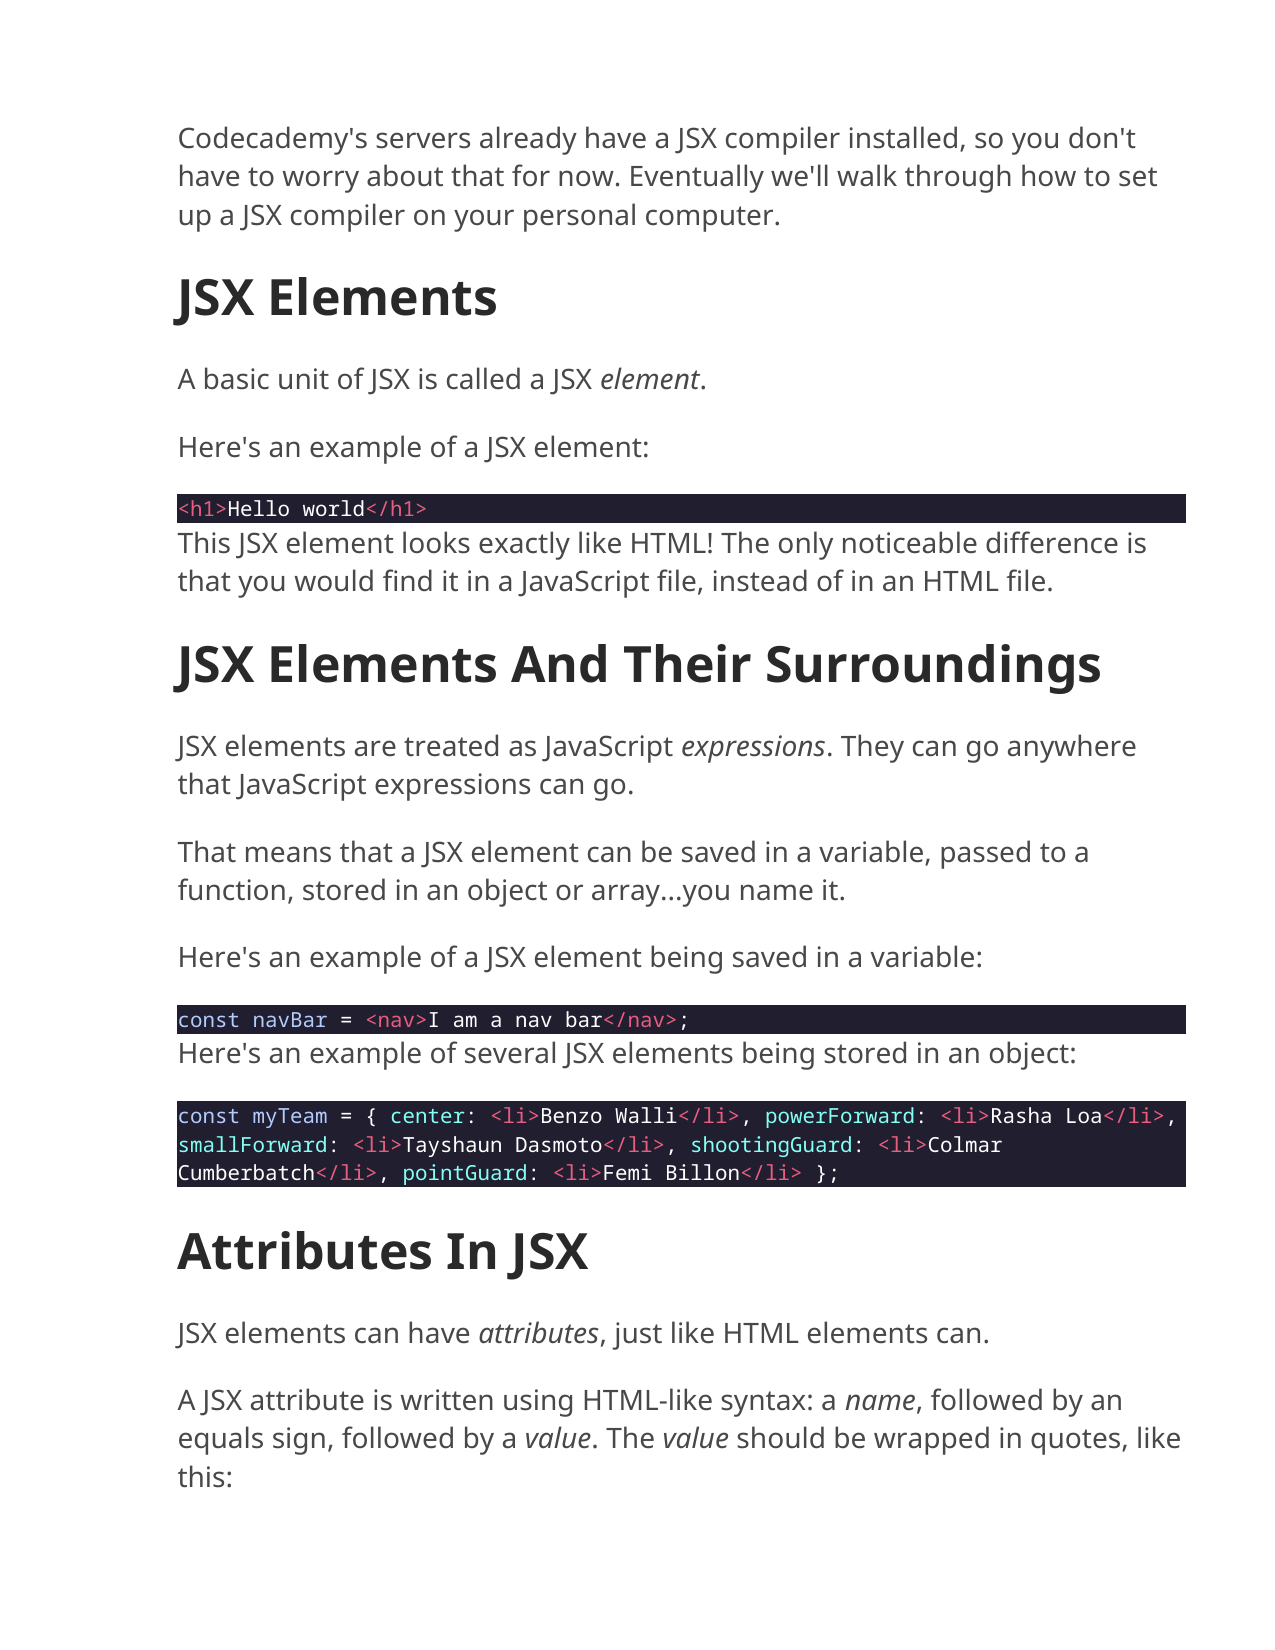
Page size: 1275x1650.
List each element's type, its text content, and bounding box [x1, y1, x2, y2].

text A JSX attribute is written using HTML-like syntax: a name, followed by an equals sign, followed by a value. The value should be wrapped in quotes, like this: [177, 1381, 1186, 1496]
text const navBar = <nav>I am a nav bar</nav>; [177, 1005, 1186, 1034]
text const myTeam = { center: <li>Benzo Walli</li>, powerForward: <li>Rasha Loa</li>, smallForward: <li>Tayshaun Dasmoto</li>, shootingGuard: <li>Colmar Cumberbatch</li>, pointGuard: <li>Femi Billon</li> }; [177, 1101, 1186, 1187]
text <h1>Hello world</h1> [177, 494, 1186, 523]
text JSX elements can have attributes, just like HTML elements can. [177, 1313, 1186, 1351]
subtitle JSX Elements [177, 262, 1186, 330]
text Here's an example of several JSX elements being stored in an object: [177, 1034, 1186, 1072]
text This JSX element looks exactly like HTML! The only noticeable difference is that you would find it in a JavaScript file, instead of in an HTML file. [177, 523, 1186, 600]
text A basic unit of JSX is called a JSX element. [177, 359, 1186, 398]
text That means that a JSX element can be saved in a variable, passed to a function, stored in an object or array...you name it. [177, 832, 1186, 909]
text Codecademy's servers already have a JSX compiler installed, so you don't have to worry about that for now. Eventually we'll walk through how to set up a JSX compiler on your personal computer. [177, 118, 1186, 233]
text JSX elements are treated as JavaScript expressions. They can go anywhere that JavaScript expressions can go. [177, 726, 1186, 803]
subtitle JSX Elements And Their Surroundings [177, 629, 1186, 697]
text Here's an example of a JSX element: [177, 427, 1186, 465]
subtitle Attributes In JSX [177, 1216, 1186, 1284]
text Here's an example of a JSX element being saved in a variable: [177, 938, 1186, 976]
